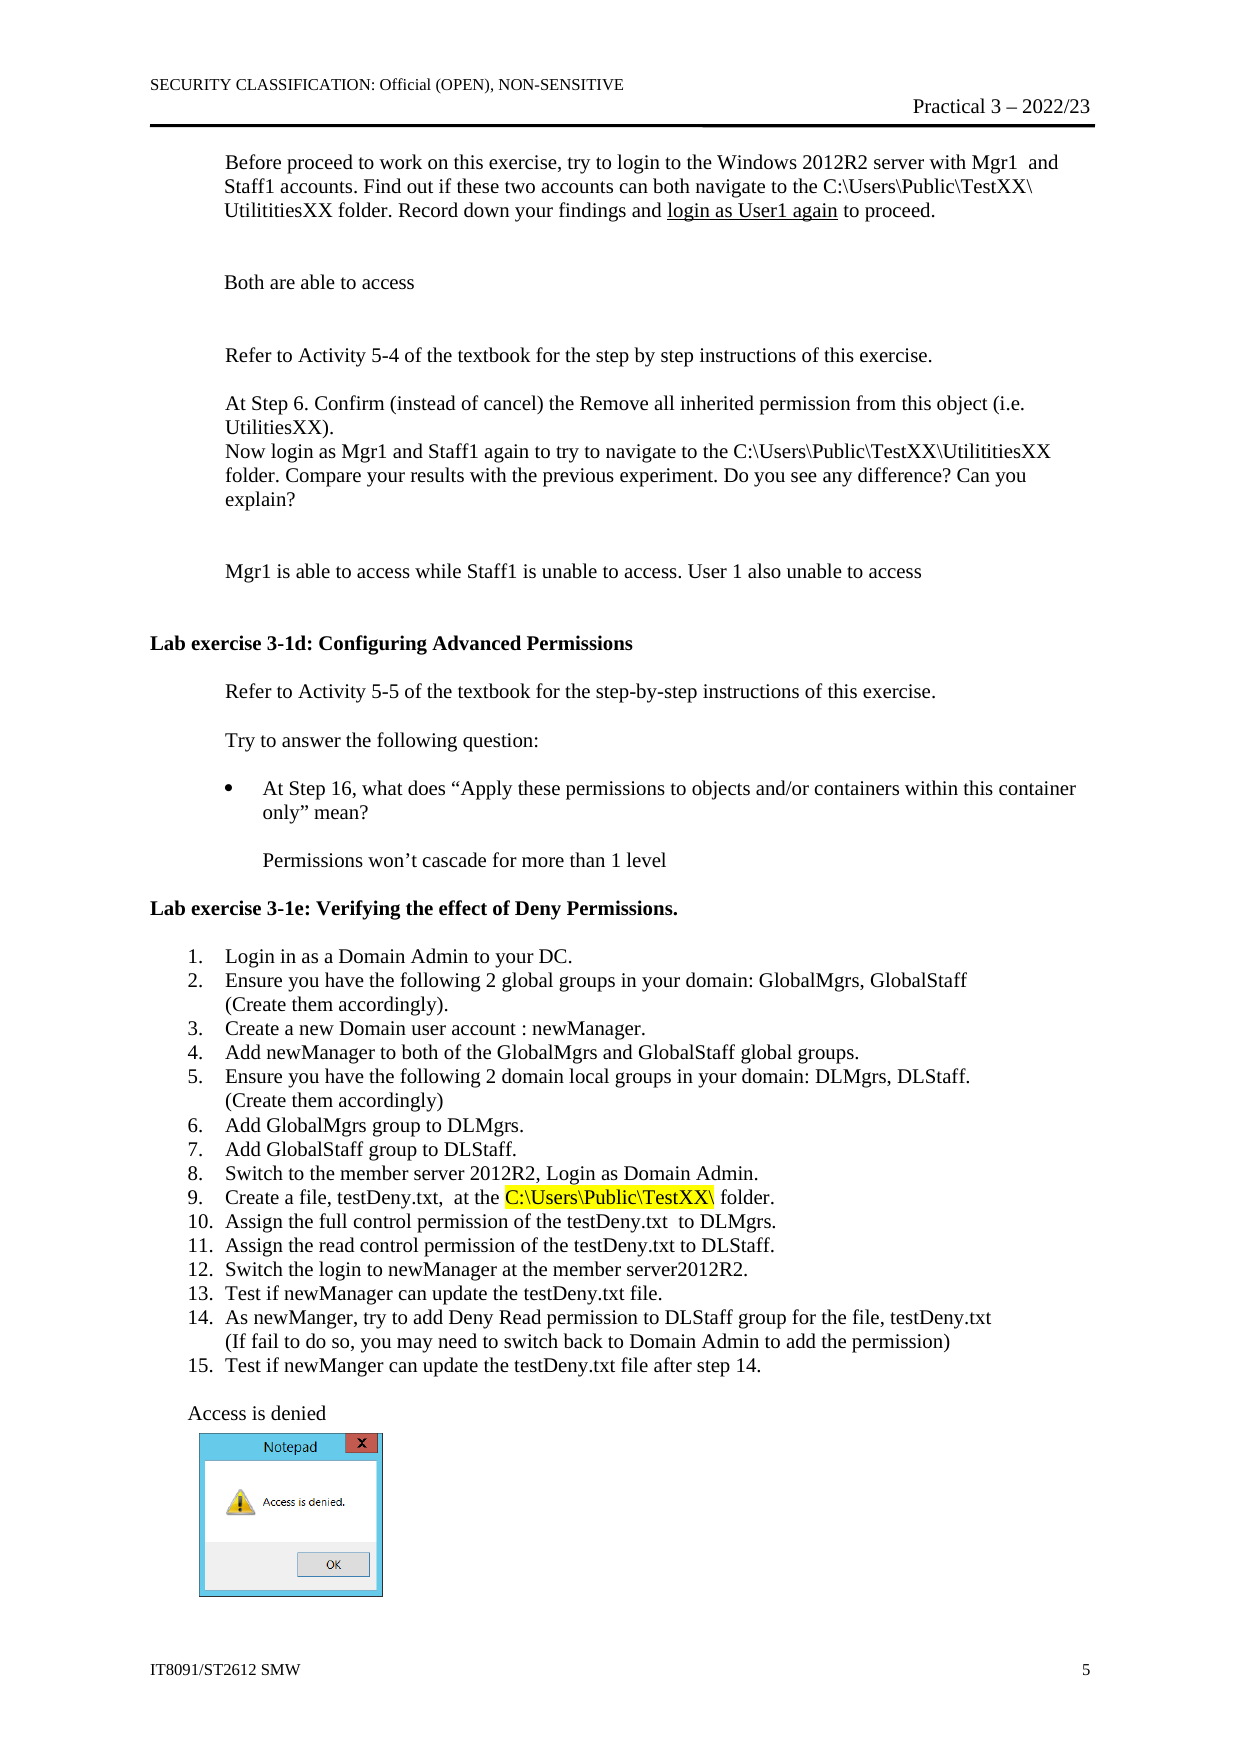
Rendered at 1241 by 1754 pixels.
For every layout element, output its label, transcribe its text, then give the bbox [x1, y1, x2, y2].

text Access is denied [187, 1401, 1090, 1425]
text (If fail to do so, you may need to switch back to Domain Admin to add the permission) [225, 1329, 1090, 1353]
text Before proceed to work on this exercise, try to login to the Windows 2012R2 server with Mgr1 and Staff1 accounts. Find out if these two accounts can both navigate to the C:\Users\Public\TestXX\UtilititiesXX folder. Record down your findings and login as User1 again to proceed. [224, 150, 1090, 222]
list Add newManager to both of the GlobalMgrs and GlobalStaff global groups. [187, 1040, 1090, 1064]
list Assign the full control permission of the testDeny.txt to DLMgrs. [187, 1209, 1090, 1233]
text Lab exercise 3-1d: Configuring Advanced Permissions [150, 631, 1090, 655]
list Ensure you have the following 2 global groups in your domain: GlobalMgrs, GlobalStaff [187, 968, 1090, 992]
list Add GlobalMgrs group to DLMgrs. [187, 1112, 1090, 1137]
list Create a file, testDeny.txt, at the C:\Users\Public\TestXX\ folder. [714, 1185, 1090, 1209]
list Test if newManger can update the testDeny.txt file after step 14. [187, 1353, 1090, 1377]
list Ensure you have the following 2 domain local groups in your domain: DLMgrs, DLStaff. [187, 1064, 1090, 1088]
list Test if newManager can update the testDeny.txt file. [187, 1281, 1090, 1305]
list Now login as Mgr1 and Staff1 again to try to navigate to the C:\Users\Public\TestXX\UtilititiesXX folder. Compare your results with the previous experiment. Do you see any difference? Can you explain? [225, 439, 1090, 511]
list Create a new Domain user account : newManager. [187, 1016, 1090, 1040]
text Try to answer the following question: [150, 727, 1090, 752]
list At Step 6. Confirm (instead of cancel) the Remove all inherited permission from this object (i.e. UtilitiesXX). [225, 391, 1090, 439]
list Switch the login to newManager at the member server2012R2. [187, 1257, 1090, 1281]
text (Create them accordingly) [225, 1088, 1090, 1112]
list Create a file, testDeny.txt, at the C:\Users\Public\TestXX\ folder. [187, 1185, 505, 1209]
text (Create them accordingly). [225, 992, 1090, 1016]
list Add GlobalStaff group to DLStaff. [187, 1137, 1090, 1161]
list Mgr1 is able to access while Staff1 is unable to access. User 1 also unable to access [225, 559, 1090, 583]
list Login in as a Domain Admin to your DC. [187, 944, 1090, 968]
list Assign the read control permission of the testDeny.txt to DLStaff. [187, 1233, 1090, 1257]
list Switch to the member server 2012R2, Login as Domain Admin. [187, 1161, 1090, 1185]
text Lab exercise 3-1e: Verifying the effect of Deny Permissions. [150, 896, 1090, 920]
list Refer to Activity 5-5 of the textbook for the step-by-step instructions of this exercise. [225, 679, 1090, 703]
list At Step 16, what does “Apply these permissions to objects and/or containers within this container only” mean? [225, 776, 1090, 824]
text Both are able to access [224, 270, 1090, 294]
list As newManger, try to add Deny Read permission to DLStaff group for the file, testDeny.txt [187, 1305, 1090, 1329]
picture [187, 1425, 390, 1602]
list Refer to Activity 5-4 of the textbook for the step by step instructions of this exercise. [225, 342, 1090, 367]
text Permissions won’t cascade for more than 1 level [262, 848, 1090, 872]
